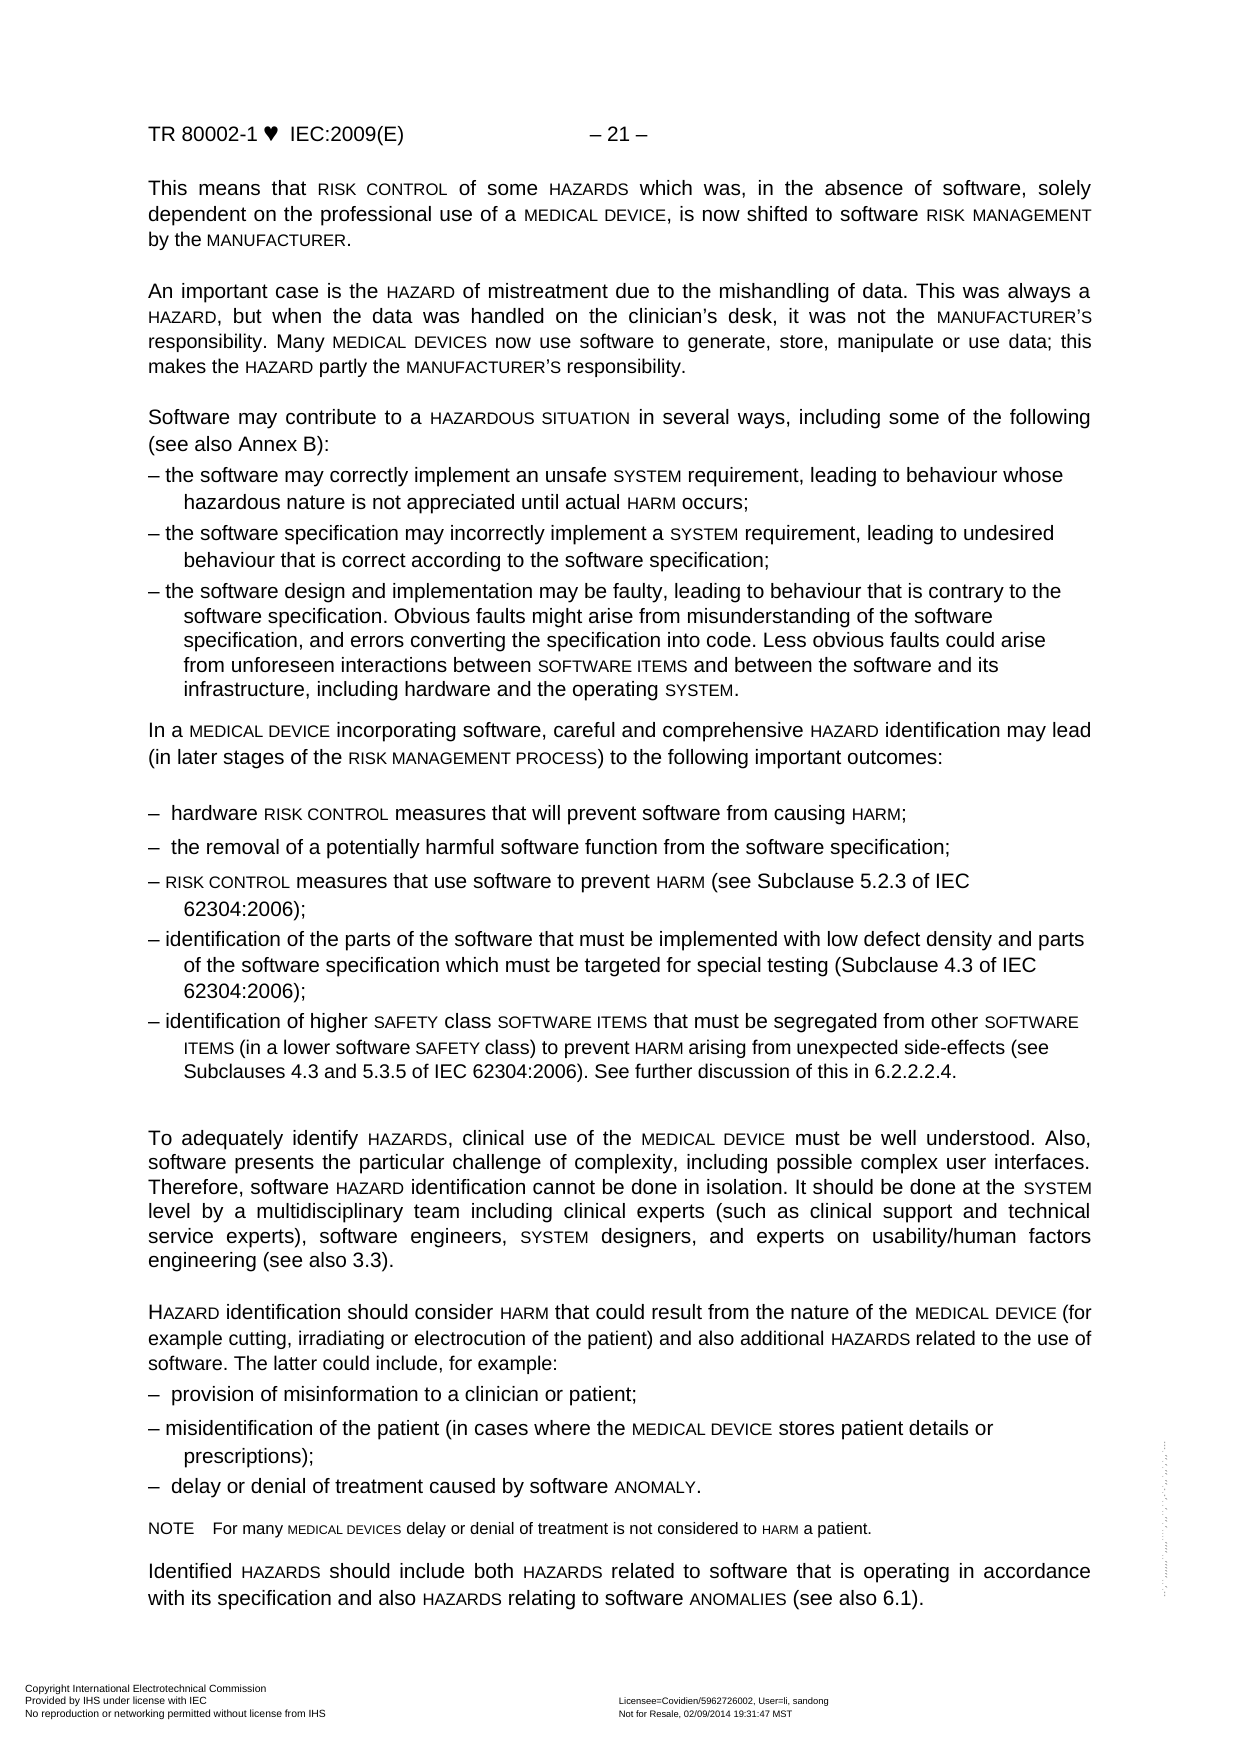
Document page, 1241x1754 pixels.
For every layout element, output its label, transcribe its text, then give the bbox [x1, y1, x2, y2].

text Identified HAZARDS should include both HAZARDS related to software that is operating in accordance with its specification and also HAZARDS relating to software ANOMALIES (see also 6.1). [148, 1559, 1092, 1609]
text – identification of the parts of the software that must be implemented with low defect density and parts of the software specification which must be targeted for special testing (Subclause 4.3 of IEC 62304:2006); [148, 927, 1092, 1002]
text NOTE For many MEDICAL DEVICES delay or denial of treatment is not considered to HARM a patient. [148, 1519, 1092, 1538]
text In a MEDICAL DEVICE incorporating software, careful and comprehensive HAZARD identification may lead (in later stages of the RISK MANAGEMENT PROCESS) to the following important outcomes: [148, 718, 1092, 768]
text – delay or denial of treatment caused by software ANOMALY. [148, 1474, 1092, 1498]
text Software may contribute to a HAZARDOUS SITUATION in several ways, including some of the following (see also Annex B): [148, 405, 1092, 456]
text – the removal of a potentially harmful software function from the software specification; [148, 835, 1092, 859]
table_header TR 80002-1  IEC:2009(E) [148, 118, 504, 146]
text – misidentification of the patient (in cases where the MEDICAL DEVICE stores patient details or prescriptions); [148, 1416, 1092, 1467]
text – identification of higher SAFETY class SOFTWARE ITEMS that must be segregated from other SOFTWARE ITEMS (in a lower software SAFETY class) to prevent HARM arising from unexpected side-effects (see Subclauses 4.3 and 5.3.5 of IEC 62304:2006). See further discussion of this in 6.2.2.2.4. [148, 1009, 1092, 1083]
text An important case is the HAZARD of mistreatment due to the mishandling of data. This was always a HAZARD, but when the data was handled on the clinician’s desk, it was not the MANUFACTURER’S responsibility. Many MEDICAL DEVICES now use software to generate, store, manipulate or use data; this makes the HAZARD partly the MANUFACTURER’S responsibility. [148, 278, 1092, 377]
text – provision of misinformation to a clinician or patient; [148, 1382, 1092, 1406]
text – RISK CONTROL measures that use software to prevent HARM (see Subclause 5.2.3 of IEC 62304:2006); [148, 869, 1092, 921]
text HAZARD identification should consider HARM that could result from the nature of the MEDICAL DEVICE (for example cutting, irradiating or electrocution of the patient) and also additional HAZARDS related to the use of software. The latter could include, for example: [148, 1299, 1092, 1375]
text – the software specification may incorrectly implement a SYSTEM requirement, leading to undesired behaviour that is correct according to the software specification; [148, 521, 1092, 572]
text – the software design and implementation may be faulty, leading to behaviour that is contrary to the software specification. Obvious faults might arise from misunderstanding of the software specification, and errors converting the specification into code. Less obvious faults could arise from unforeseen interactions between SOFTWARE ITEMS and between the software and its infrastructure, including hardware and the operating SYSTEM. [148, 579, 1092, 701]
table_header – 21 – [504, 118, 650, 146]
text – hardware RISK CONTROL measures that will prevent software from causing HARM; [148, 801, 1092, 824]
text – the software may correctly implement an unsafe SYSTEM requirement, leading to behaviour whose hazardous nature is not appreciated until actual HARM occurs; [148, 463, 1092, 514]
text This means that RISK CONTROL of some HAZARDS which was, in the absence of software, solely dependent on the professional use of a MEDICAL DEVICE, is now shifted to software RISK MANAGEMENT by the MANUFACTURER. [148, 176, 1092, 251]
text To adequately identify HAZARDS, clinical use of the MEDICAL DEVICE must be well understood. Also, software presents the particular challenge of complexity, including possible complex user interfaces. Therefore, software HAZARD identification cannot be done in isolation. It should be done at the SYSTEM level by a multidisciplinary team including clinical experts (such as clinical support and technical service experts), software engineers, SYSTEM designers, and experts on usability/human factors engineering (see also 3.3). [148, 1125, 1092, 1272]
